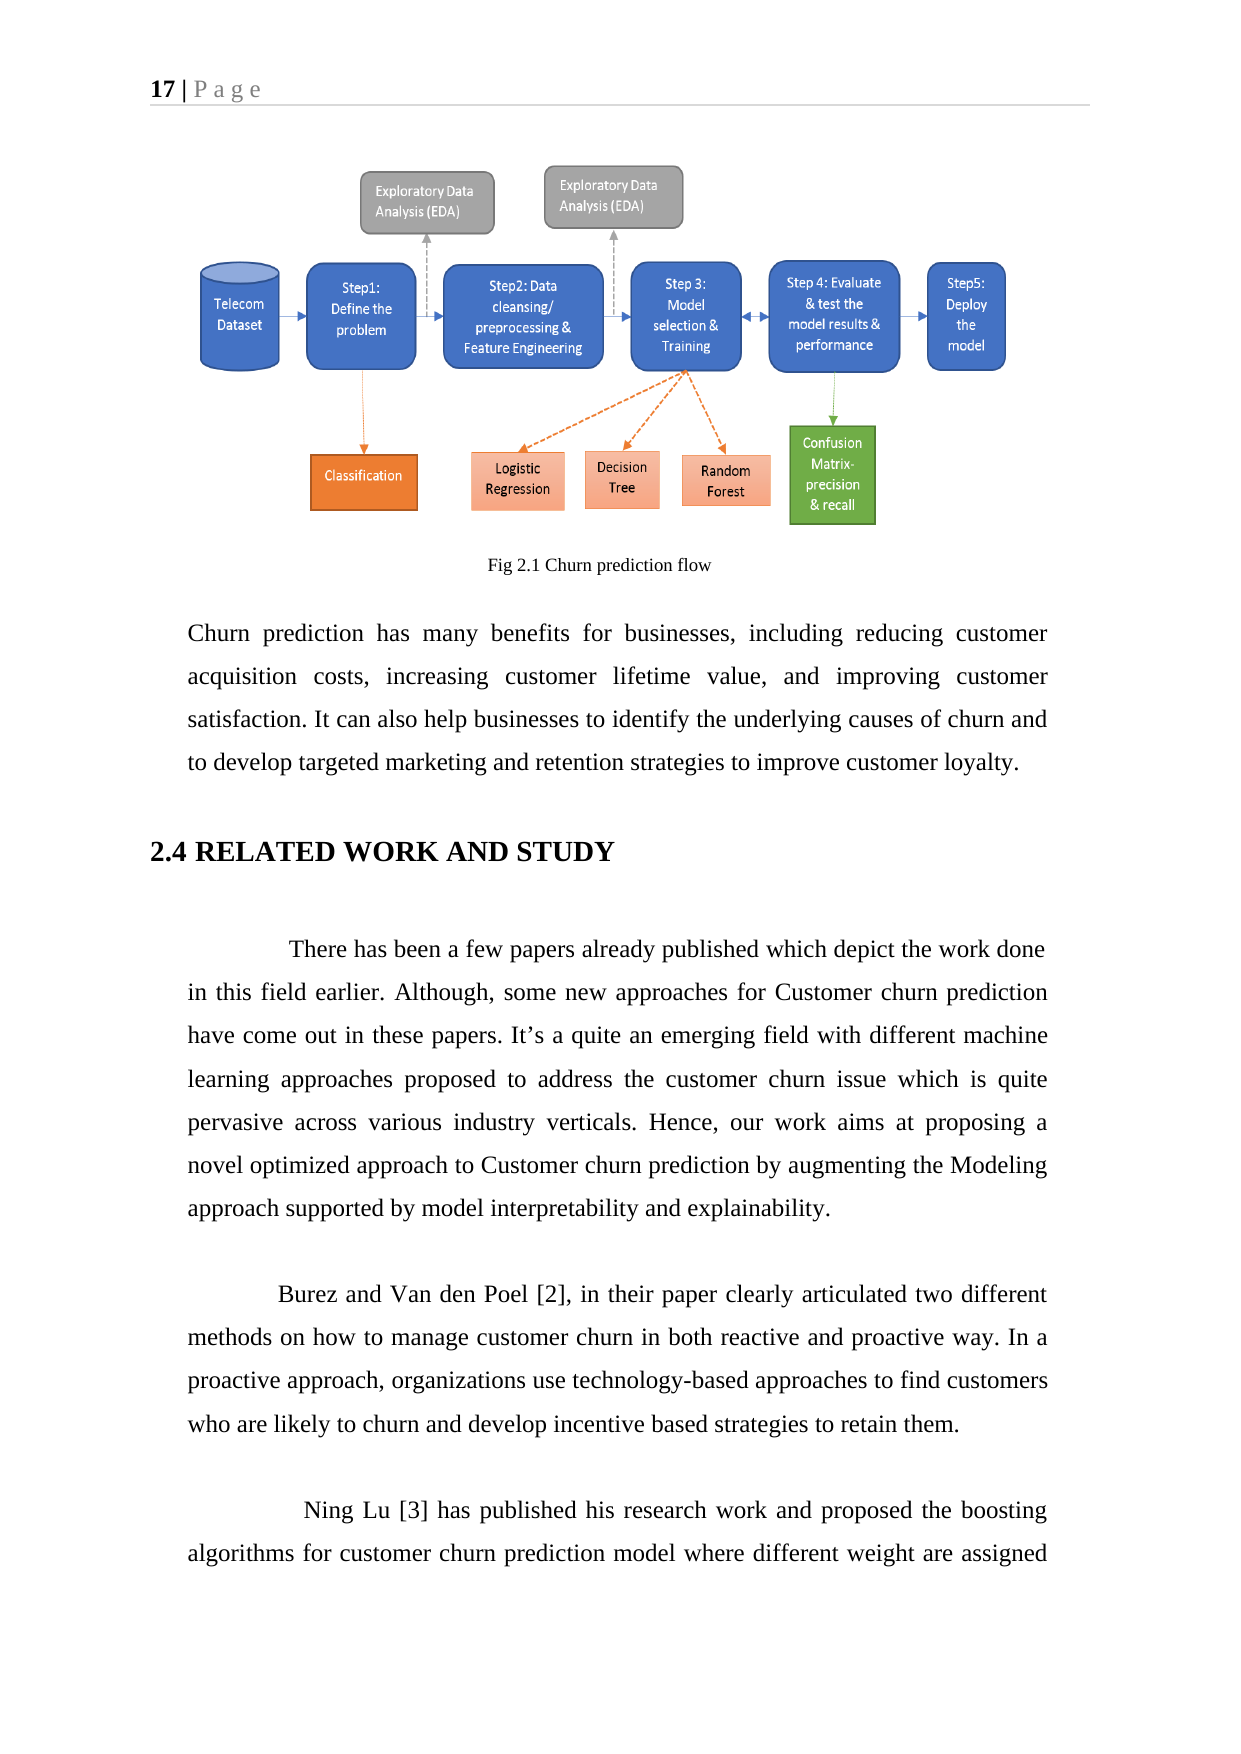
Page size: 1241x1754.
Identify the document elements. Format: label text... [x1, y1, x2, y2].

picture [187, 150, 1027, 539]
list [187, 1495, 1049, 1567]
list RELATED WORK AND STUDY [150, 834, 1049, 867]
list Fig 2.1 Churn prediction flow [150, 553, 1049, 575]
list Burez and Van den Poel [2], in their paper clearly articulated two different methods on how to manage customer churn in both reactive and proactive way. In a proactive approach, organizations use technology-based approaches to find customers who are likely to churn and develop incentive based strategies to retain them. [187, 1279, 1049, 1437]
list There has been a few papers already published which depict the work done in this field earlier. Although, some new approaches for Customer churn prediction have come out in these papers. It’s a quite an emerging field with different machine learning approaches proposed to address the customer churn issue which is quite pervasive across various industry verticals. Hence, our work aims at proposing a novel optimized approach to Customer churn prediction by augmenting the Modeling approach supported by model interpretability and explainability. [187, 934, 1049, 1222]
list Churn prediction has many benefits for businesses, including reducing customer acquisition costs, increasing customer lifetime value, and improving customer satisfaction. It can also help businesses to identify the underlying causes of churn and to develop targeted marketing and retention strategies to improve customer loyalty. [187, 618, 1049, 776]
